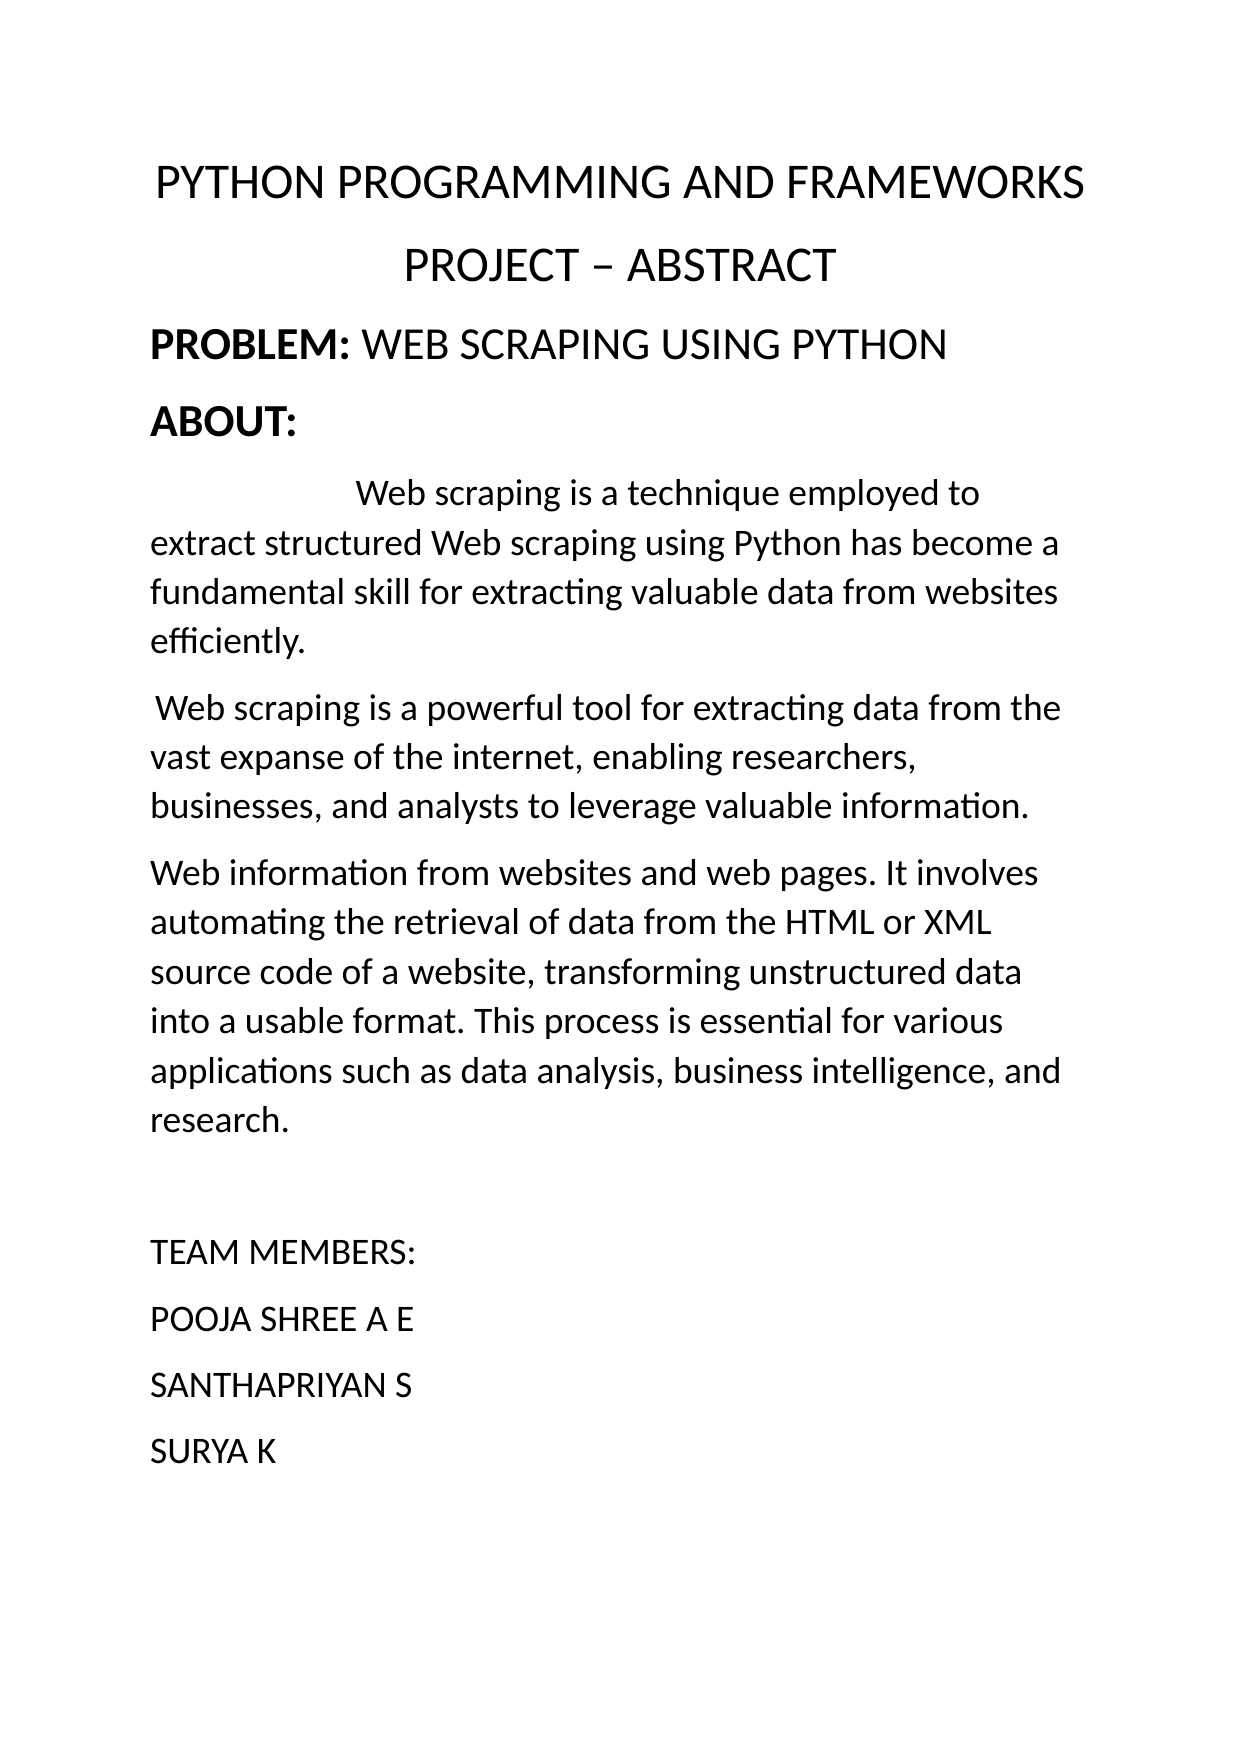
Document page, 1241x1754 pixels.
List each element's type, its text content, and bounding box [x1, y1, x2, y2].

text Web information from websites and web pages. It involves automating the retrieval of data from the HTML or XML source code of a website, transforming unstructured data into a usable format. This process is essential for various applications such as data analysis, business intelligence, and research. [150, 849, 1090, 1142]
text PROBLEM: WEB SCRAPING USING PYTHON [150, 315, 1090, 371]
text ABOUT: [150, 392, 1090, 448]
text Web scraping is a powerful tool for extracting data from the vast expanse of the internet, enabling researchers, businesses, and analysts to leverage valuable information. [150, 683, 1090, 828]
text PYTHON PROGRAMMING AND FRAMEWORKS [150, 150, 1090, 211]
text POOJA SHREE A E [150, 1294, 1090, 1340]
text Web scraping is a technique employed to extract structured Web scraping using Python has become a fundamental skill for extracting valuable data from websites efficiently. [150, 469, 1090, 663]
text TEAM MEMBERS: [150, 1228, 1090, 1274]
text SANTHAPRIYAN S [150, 1361, 1090, 1406]
text PROJECT – ABSTRACT [150, 232, 1090, 293]
text SURYA K [150, 1427, 1090, 1473]
